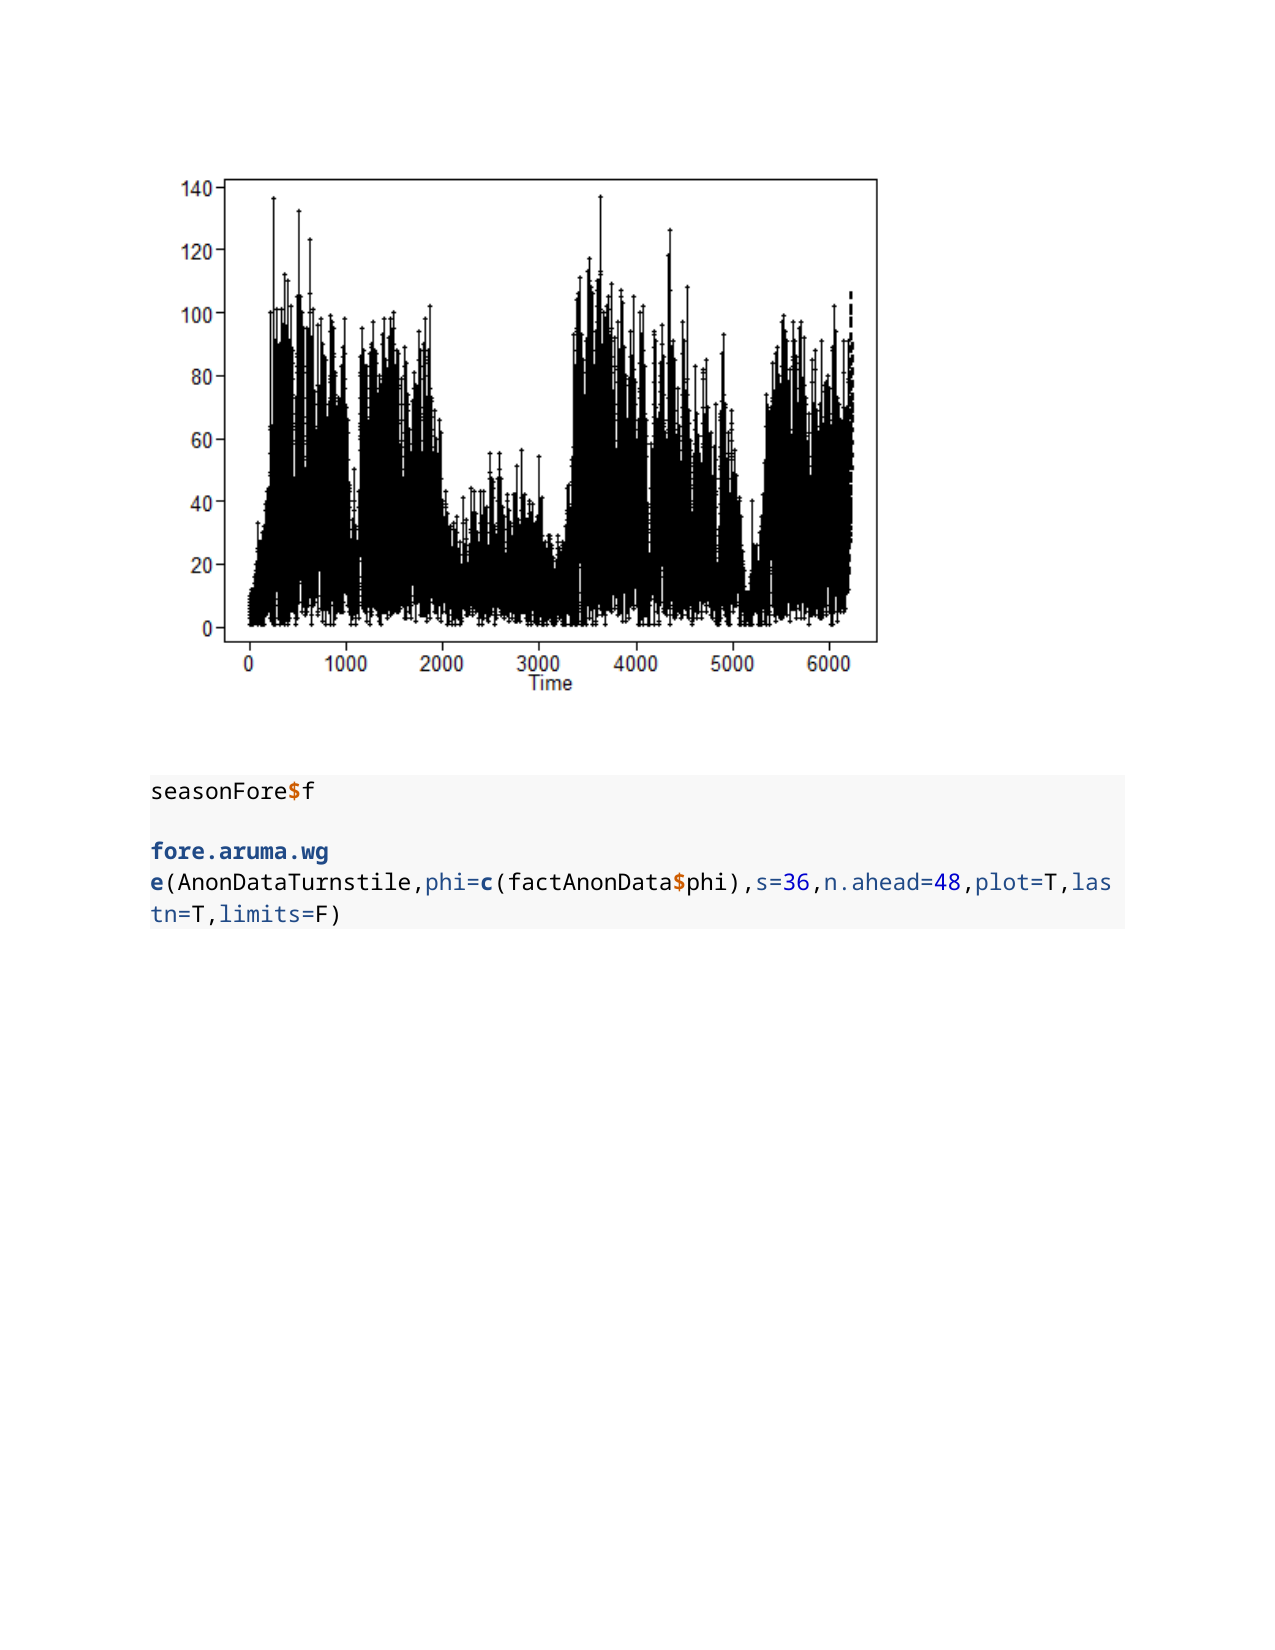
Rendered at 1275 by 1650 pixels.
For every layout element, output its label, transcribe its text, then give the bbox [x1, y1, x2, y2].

picture [150, 150, 908, 757]
text seasonFore$f fore.aruma.wge(AnonDataTurnstile,phi=c(factAnonData$phi),s=36,n.ahead=48,plot=T,lastn=T,limits=F) [150, 775, 1125, 929]
